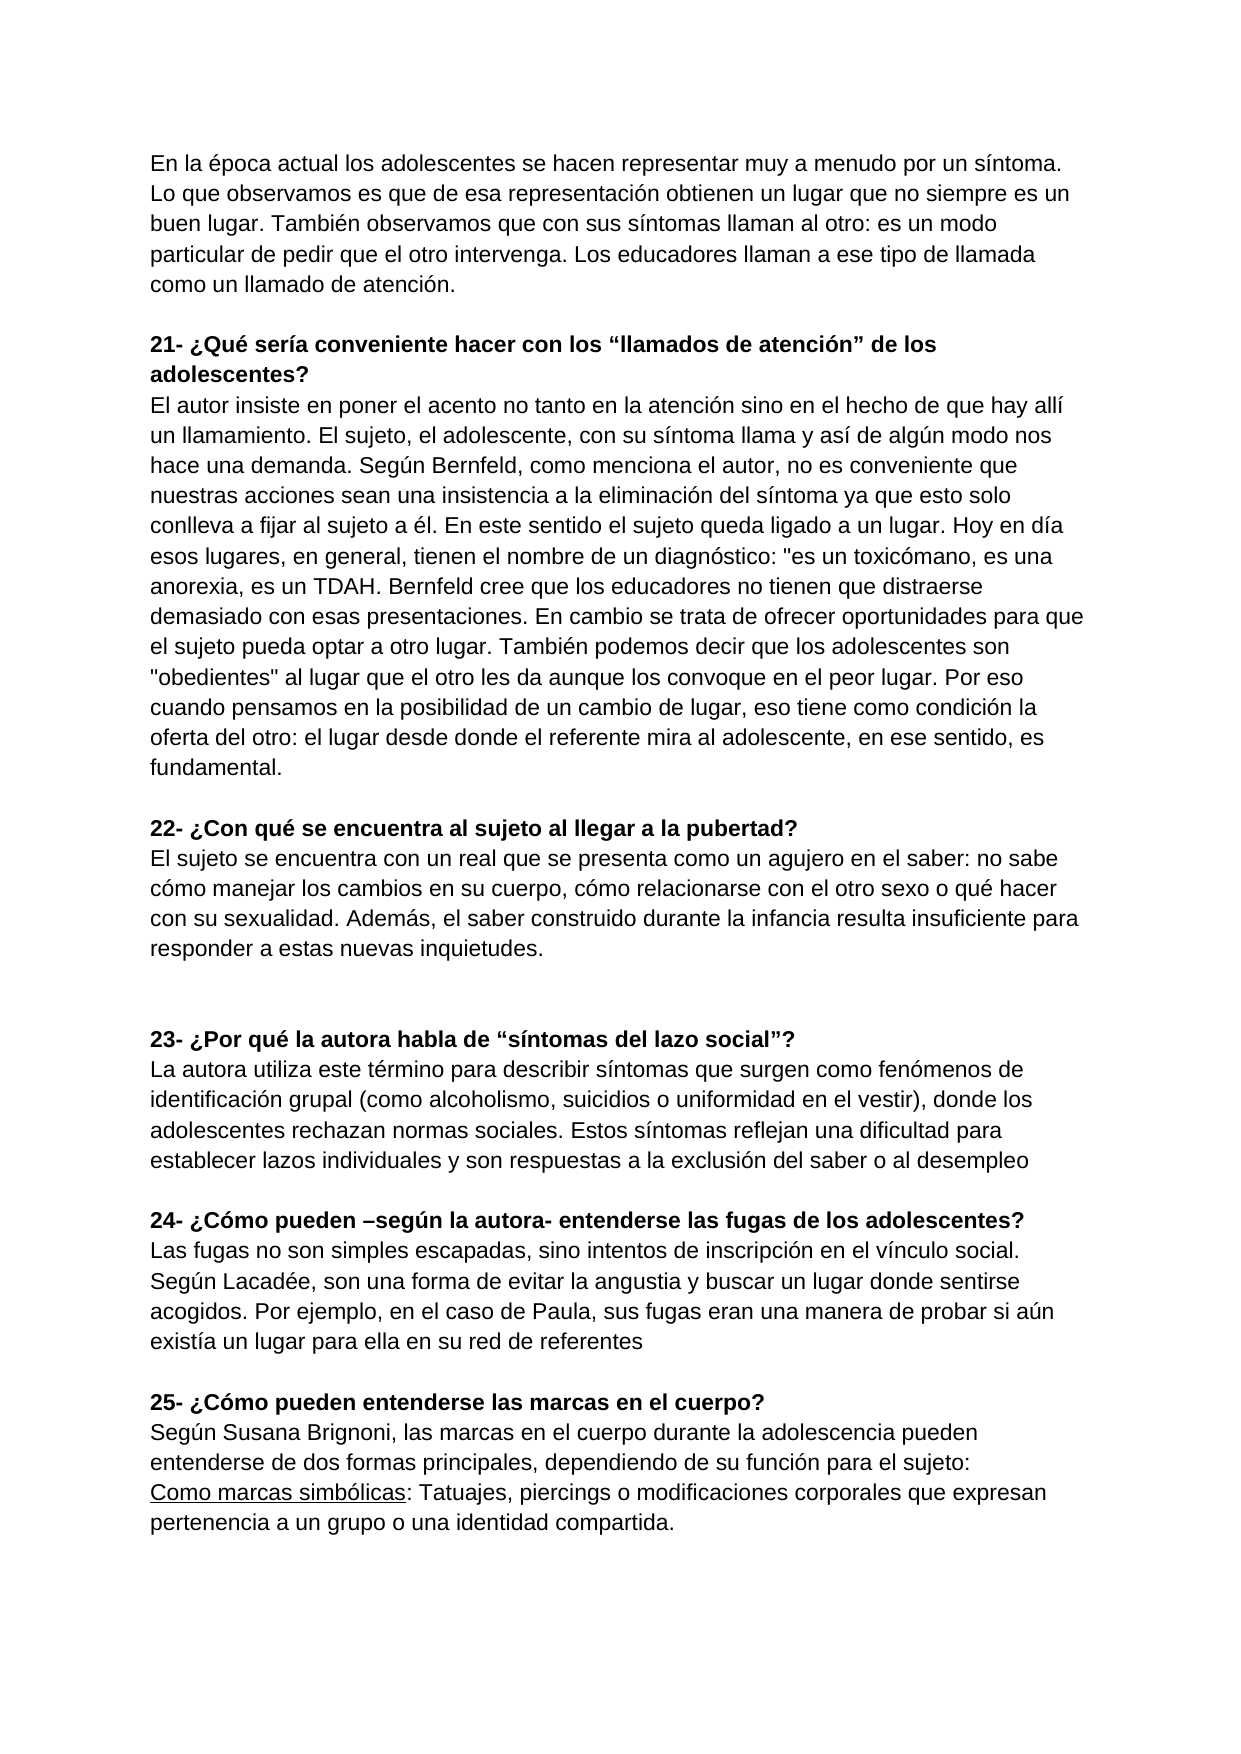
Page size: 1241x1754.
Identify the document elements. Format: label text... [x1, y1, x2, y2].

text Las fugas no son simples escapadas, sino intentos de inscripción en el vínculo social. Según Lacadée, son una forma de evitar la angustia y buscar un lugar donde sentirse acogidos. Por ejemplo, en el caso de Paula, sus fugas eran una manera de probar si aún existía un lugar para ella en su red de referentes [150, 1237, 1090, 1354]
text La autora utiliza este término para describir síntomas que surgen como fenómenos de identificación grupal (como alcoholismo, suicidios o uniformidad en el vestir), donde los adolescentes rechazan normas sociales. Estos síntomas reflejan una dificultad para establecer lazos individuales y son respuestas a la exclusión del saber o al desempleo [150, 1056, 1090, 1173]
text El autor insiste en poner el acento no tanto en la atención sino en el hecho de que hay allí un llamamiento. El sujeto, el adolescente, con su síntoma llama y así de algún modo nos hace una demanda. Según Bernfeld, como menciona el autor, no es conveniente que nuestras acciones sean una insistencia a la eliminación del síntoma ya que esto solo conlleva a fijar al sujeto a él. En este sentido el sujeto queda ligado a un lugar. Hoy en día esos lugares, en general, tienen el nombre de un diagnóstico: "es un toxicómano, es una anorexia, es un TDAH. Bernfeld cree que los educadores no tienen que distraerse demasiado con esas presentaciones. En cambio se trata de ofrecer oportunidades para que el sujeto pueda optar a otro lugar. También podemos decir que los adolescentes son "obedientes" al lugar que el otro les da aunque los convoque en el peor lugar. Por eso cuando pensamos en la posibilidad de un cambio de lugar, eso tiene como condición la oferta del otro: el lugar desde donde el referente mira al adolescente, en ese sentido, es fundamental. [150, 392, 1090, 781]
text 21- ¿Qué sería conveniente hacer con los “llamados de atención” de los adolescentes? [150, 331, 1090, 388]
text 23- ¿Por qué la autora habla de “síntomas del lazo social”? [150, 1026, 1090, 1052]
text Como marcas simbólicas: Tatuajes, piercings o modificaciones corporales que expresan pertenencia a un grupo o una identidad compartida. [150, 1479, 1090, 1536]
text 25- ¿Cómo pueden entenderse las marcas en el cuerpo? [150, 1388, 1090, 1415]
text El sujeto se encuentra con un real que se presenta como un agujero en el saber: no sabe cómo manejar los cambios en su cuerpo, cómo relacionarse con el otro sexo o qué hacer con su sexualidad. Además, el saber construido durante la infancia resulta insuficiente para responder a estas nuevas inquietudes. [150, 845, 1090, 962]
text En la época actual los adolescentes se hacen representar muy a menudo por un síntoma. Lo que observamos es que de esa representación obtienen un lugar que no siempre es un buen lugar. También observamos que con sus síntomas llaman al otro: es un modo particular de pedir que el otro intervenga. Los educadores llaman a ese tipo de llamada como un llamado de atención. [150, 150, 1090, 297]
text Según Susana Brignoni, las marcas en el cuerpo durante la adolescencia pueden entenderse de dos formas principales, dependiendo de su función para el sujeto: [150, 1419, 1090, 1475]
text 22- ¿Con qué se encuentra al sujeto al llegar a la pubertad? [150, 814, 1090, 841]
text 24- ¿Cómo pueden –según la autora- entenderse las fugas de los adolescentes? [150, 1207, 1090, 1234]
